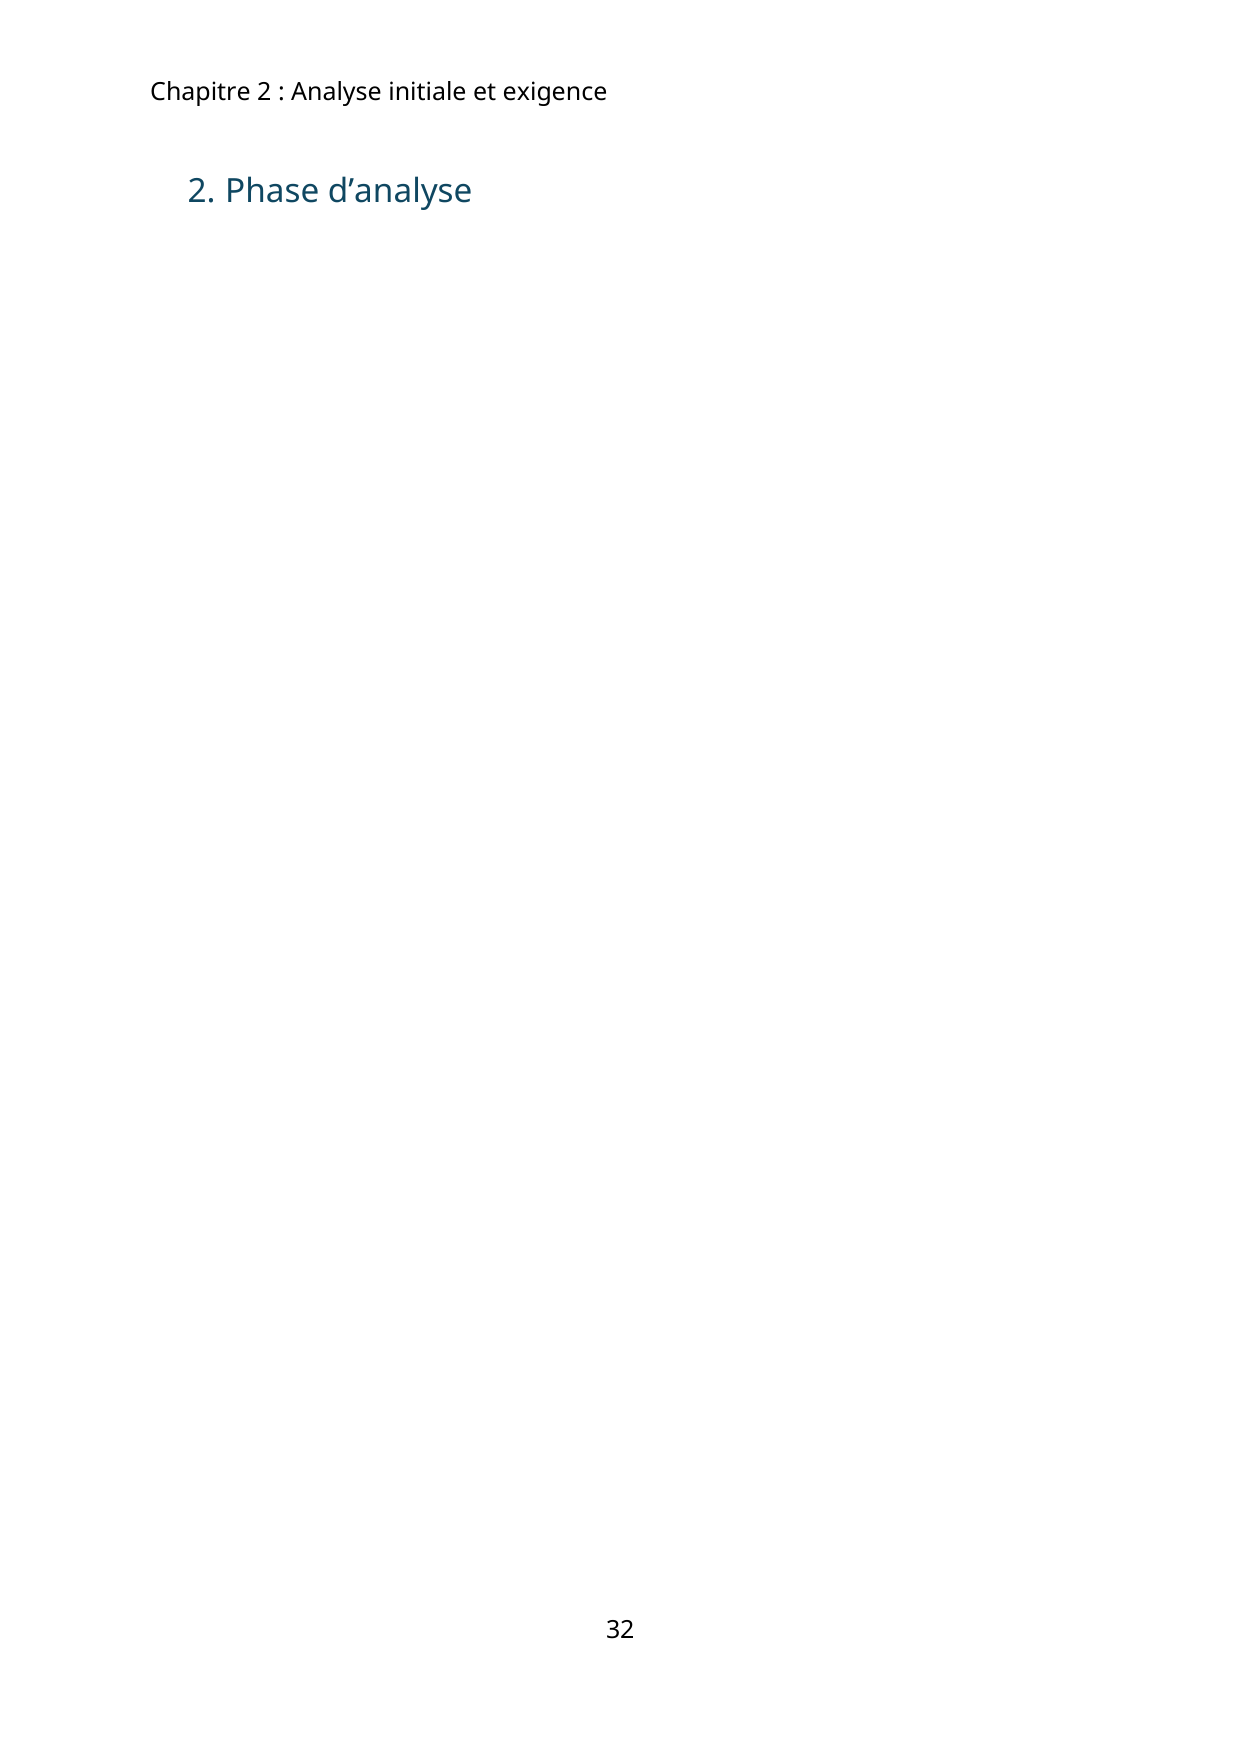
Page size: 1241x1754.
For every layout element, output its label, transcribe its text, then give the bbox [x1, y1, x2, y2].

subtitle Phase d’analyse [187, 167, 1090, 212]
